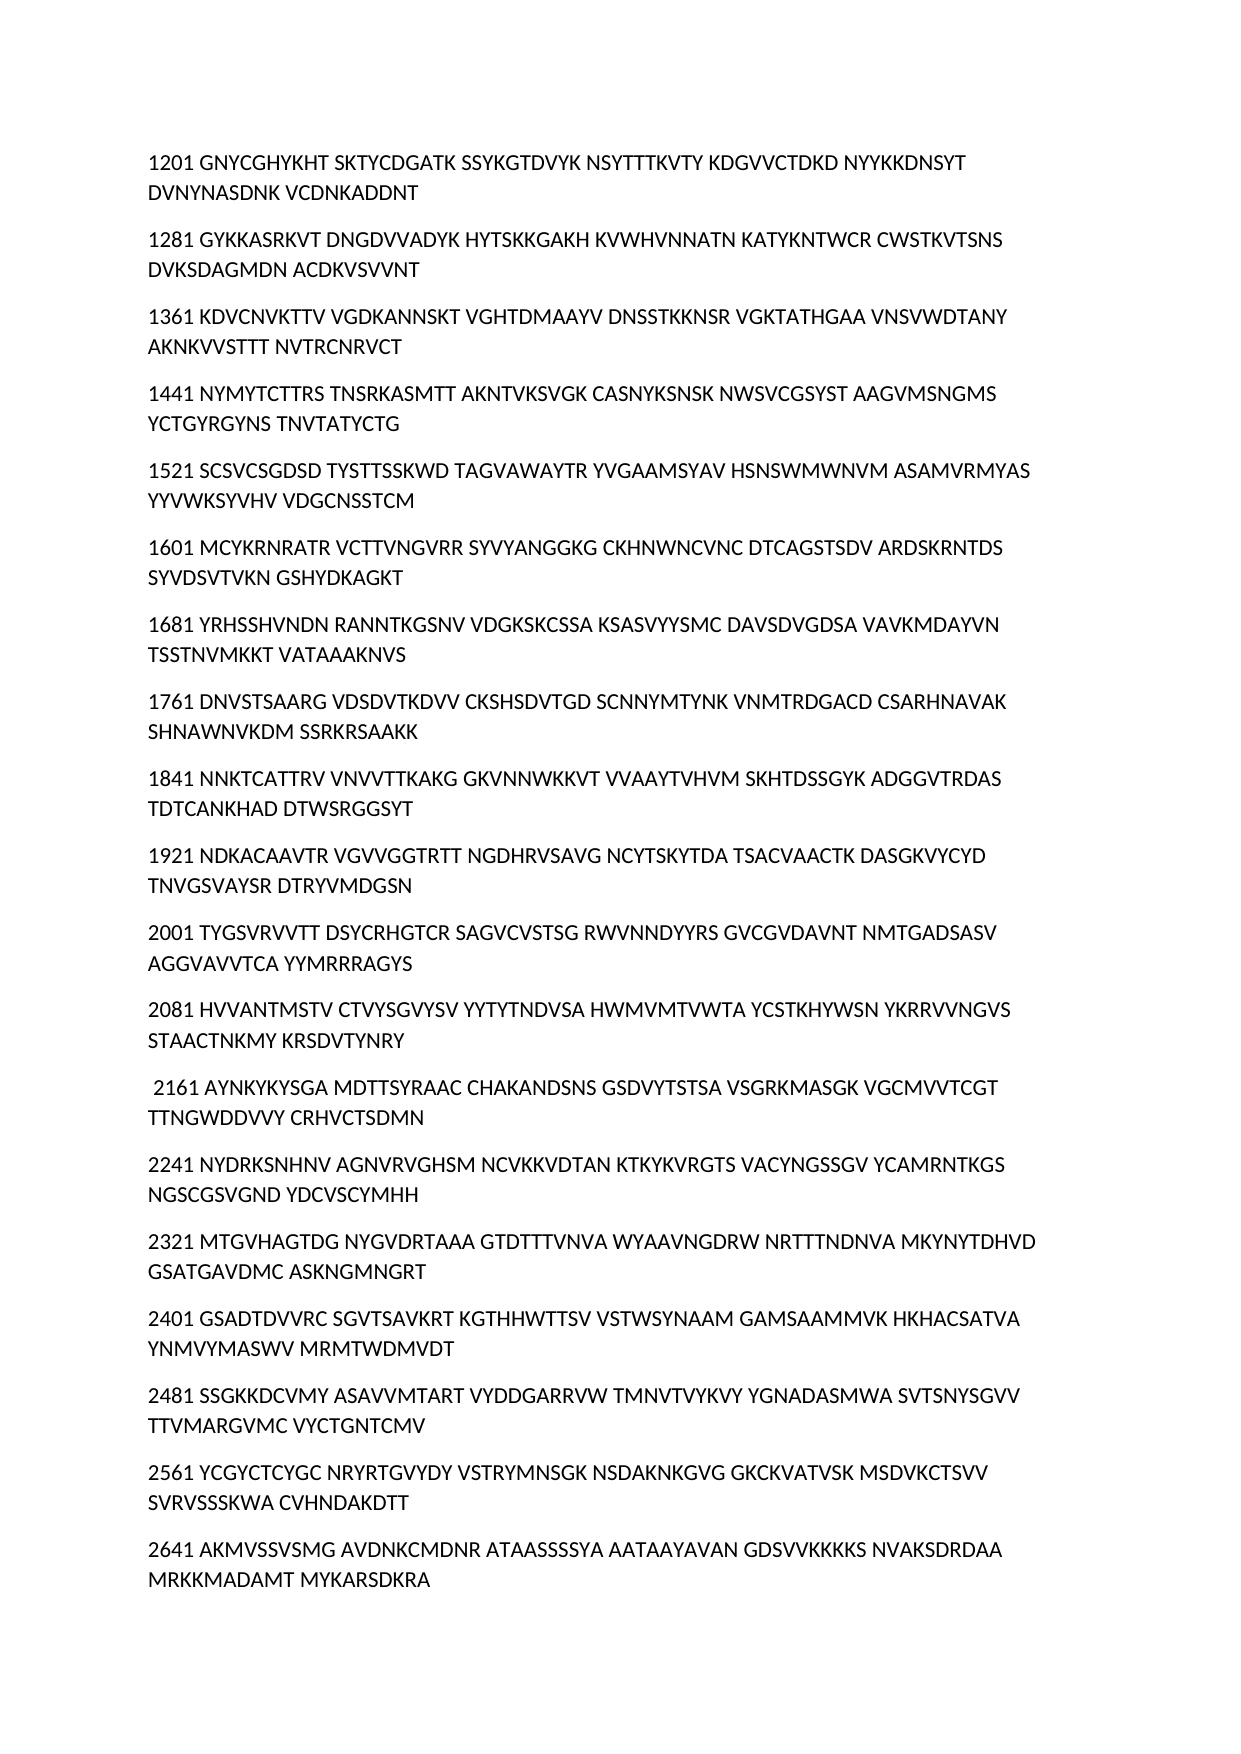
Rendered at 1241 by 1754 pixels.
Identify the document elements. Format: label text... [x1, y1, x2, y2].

text 2081 HVVANTMSTV CTVYSGVYSV YYTYTNDVSA HWMVMTVWTA YCSTKHYWSN YKRRVVNGVS STAACTNKMY KRSDVTYNRY [148, 996, 1093, 1054]
text 1441 NYMYTCTTRS TNSRKASMTT AKNTVKSVGK CASNYKSNSK NWSVCGSYST AAGVMSNGMS YCTGYRGYNS TNVTATYCTG [148, 379, 1093, 437]
text 1281 GYKKASRKVT DNGDVVADYK HYTSKKGAKH KVWHVNNATN KATYKNTWCR CWSTKVTSNS DVKSDAGMDN ACDKVSVVNT [148, 225, 1093, 283]
text 2321 MTGVHAGTDG NYGVDRTAAA GTDTTTVNVA WYAAVNGDRW NRTTTNDNVA MKYNYTDHVD GSATGAVDMC ASKNGMNGRT [148, 1227, 1093, 1285]
text 1841 NNKTCATTRV VNVVTTKAKG GKVNNWKKVT VVAAYTVHVM SKHTDSSGYK ADGGVTRDAS TDTCANKHAD DTWSRGGSYT [148, 764, 1093, 822]
text 2161 AYNKYKYSGA MDTTSYRAAC CHAKANDSNS GSDVYTSTSA VSGRKMASGK VGCMVVTCGT TTNGWDDVVY CRHVCTSDMN [148, 1073, 1093, 1131]
text 2561 YCGYCTCYGC NRYRTGVYDY VSTRYMNSGK NSDAKNKGVG GKCKVATVSK MSDVKCTSVV SVRVSSSKWA CVHNDAKDTT [148, 1458, 1093, 1516]
text 1681 YRHSSHVNDN RANNTKGSNV VDGKSKCSSA KSASVYYSMC DAVSDVGDSA VAVKMDAYVN TSSTNVMKKT VATAAAKNVS [148, 610, 1093, 668]
text 1521 SCSVCSGDSD TYSTTSSKWD TAGVAWAYTR YVGAAMSYAV HSNSWMWNVM ASAMVRMYAS YYVWKSYVHV VDGCNSSTCM [148, 456, 1093, 514]
text 2641 AKMVSSVSMG AVDNKCMDNR ATAASSSSYA AATAAYAVAN GDSVVKKKKS NVAKSDRDAA MRKKMADAMT MYKARSDKRA [148, 1535, 1093, 1593]
text 1921 NDKACAAVTR VGVVGGTRTT NGDHRVSAVG NCYTSKYTDA TSACVAACTK DASGKVYCYD TNVGSVAYSR DTRYVMDGSN [148, 841, 1093, 899]
text 1201 GNYCGHYKHT SKTYCDGATK SSYKGTDVYK NSYTTTKVTY KDGVVCTDKD NYYKKDNSYT DVNYNASDNK VCDNKADDNT [148, 148, 1093, 206]
text 1601 MCYKRNRATR VCTTVNGVRR SYVYANGGKG CKHNWNCVNC DTCAGSTSDV ARDSKRNTDS SYVDSVTVKN GSHYDKAGKT [148, 533, 1093, 591]
text 2401 GSADTDVVRC SGVTSAVKRT KGTHHWTTSV VSTWSYNAAM GAMSAAMMVK HKHACSATVA YNMVYMASWV MRMTWDMVDT [148, 1304, 1093, 1362]
text 1361 KDVCNVKTTV VGDKANNSKT VGHTDMAAYV DNSSTKKNSR VGKTATHGAA VNSVWDTANY AKNKVVSTTT NVTRCNRVCT [148, 302, 1093, 360]
text 2481 SSGKKDCVMY ASAVVMTART VYDDGARRVW TMNVTVYKVY YGNADASMWA SVTSNYSGVV TTVMARGVMC VYCTGNTCMV [148, 1381, 1093, 1439]
text 2001 TYGSVRVVTT DSYCRHGTCR SAGVCVSTSG RWVNNDYYRS GVCGVDAVNT NMTGADSASV AGGVAVVTCA YYMRRRAGYS [148, 918, 1093, 977]
text 1761 DNVSTSAARG VDSDVTKDVV CKSHSDVTGD SCNNYMTYNK VNMTRDGACD CSARHNAVAK SHNAWNVKDM SSRKRSAAKK [148, 687, 1093, 745]
text 2241 NYDRKSNHNV AGNVRVGHSM NCVKKVDTAN KTKYKVRGTS VACYNGSSGV YCAMRNTKGS NGSCGSVGND YDCVSCYMHH [148, 1150, 1093, 1208]
